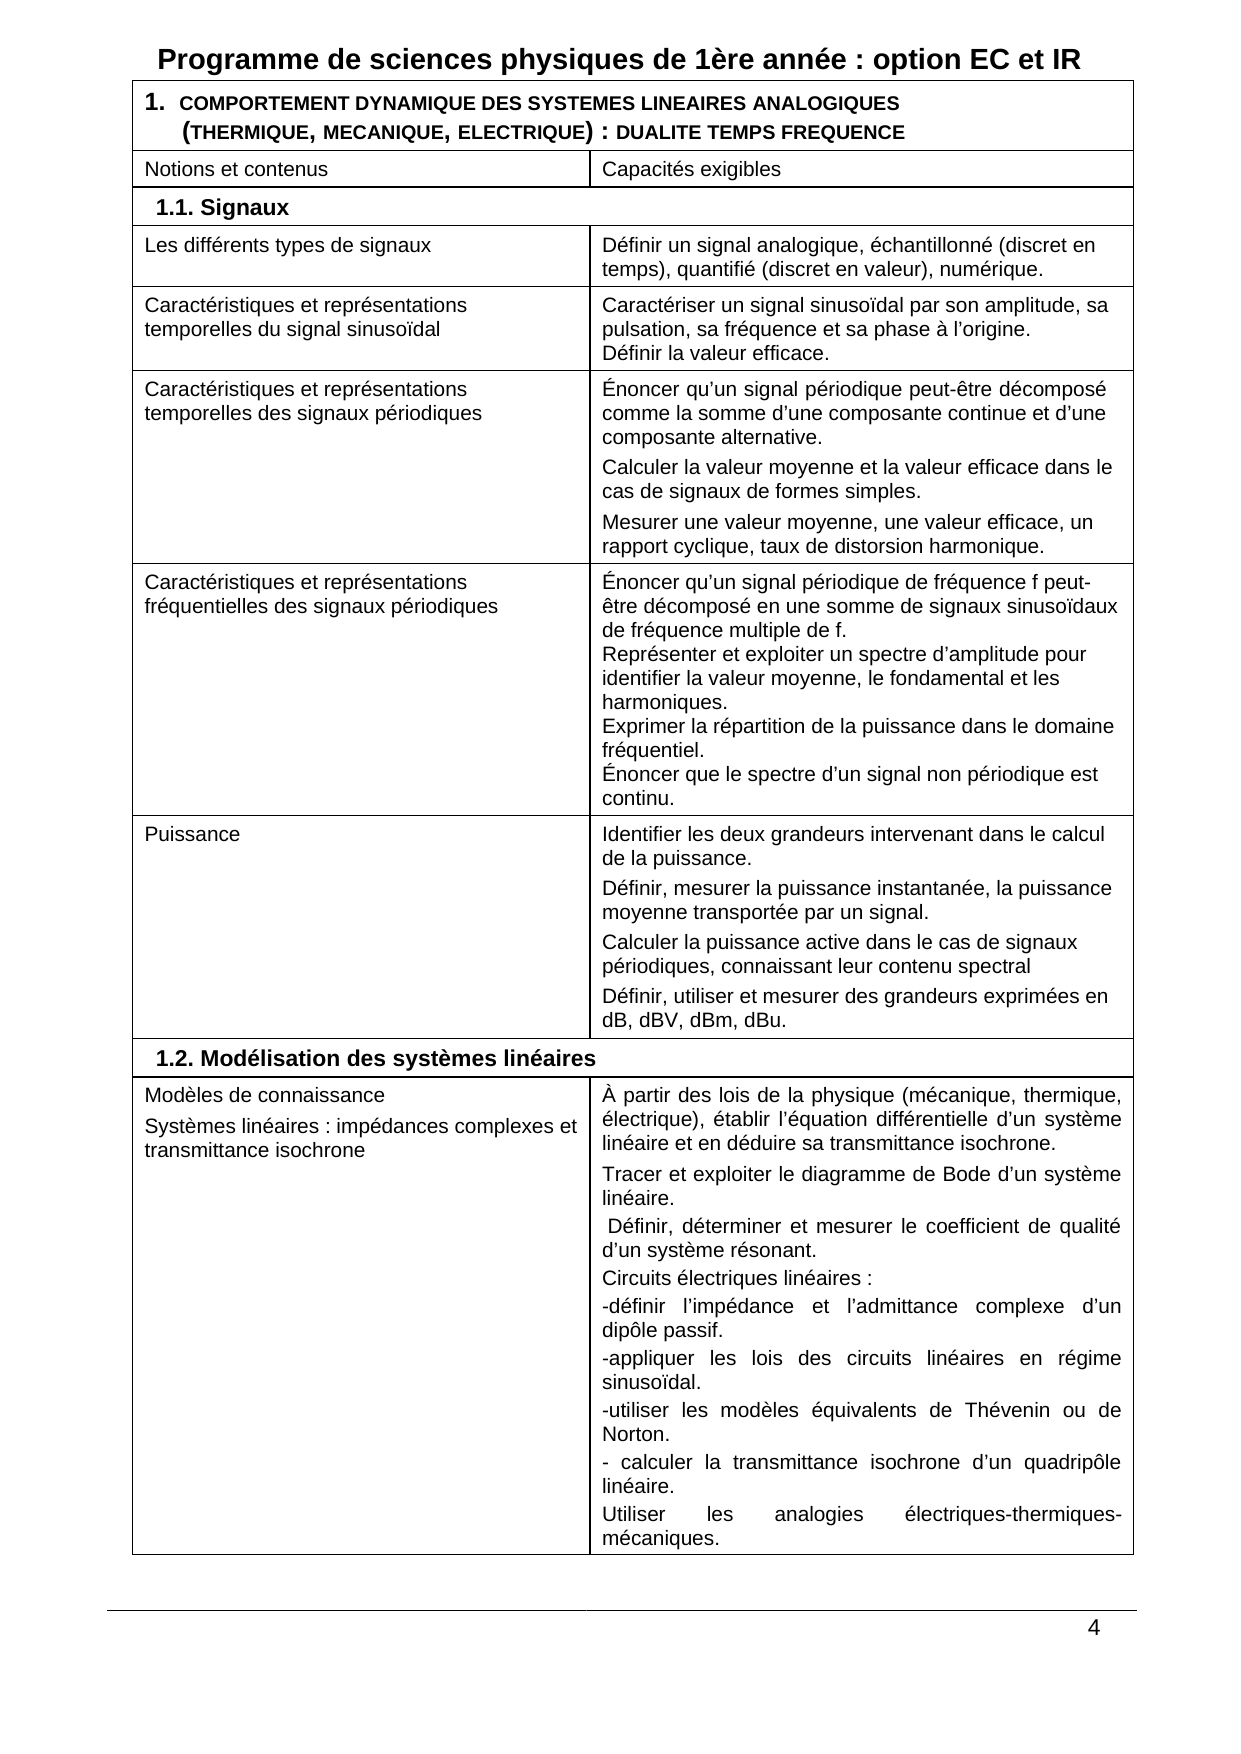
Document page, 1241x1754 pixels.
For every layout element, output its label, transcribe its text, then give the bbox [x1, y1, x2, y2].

table_cell Caractériser un signal sinusoïdal par son amplitude, sa pulsation, sa fréquence et sa phase à l’origine. Définir la valeur efficace. [591, 287, 1133, 370]
table_cell Puissance [133, 816, 589, 1038]
table_cell Caractéristiques et représentations fréquentielles des signaux périodiques [133, 564, 589, 815]
table_cell Les différents types de signaux [133, 226, 589, 286]
table_cell Définir un signal analogique, échantillonné (discret en temps), quantifié (discret en valeur), numérique. [591, 226, 1133, 286]
table_cell Caractéristiques et représentations temporelles des signaux périodiques [133, 371, 589, 563]
table_cell À partir des lois de la physique (mécanique, thermique, électrique), établir l’équation différentielle d’un système linéaire et en déduire sa transmittance isochrone. Tracer et exploiter le diagramme de Bode d’un système linéaire. Définir, déterminer et mesurer le coefficient de qualité d’un système résonant. Circuits électriques linéaires : -définir l’impédance et l’admittance complexe d’un dipôle passif. -appliquer les lois des circuits linéaires en régime sinusoïdal. -utiliser les modèles équivalents de Thévenin ou de Norton. - calculer la transmittance isochrone d’un quadripôle linéaire. Utiliser les analogies électriques-thermiques- mécaniques. [591, 1078, 1133, 1553]
table_cell Énoncer qu’un signal périodique de fréquence f peut- être décomposé en une somme de signaux sinusoïdaux de fréquence multiple de f. Représenter et exploiter un spectre d’amplitude pour identifier la valeur moyenne, le fondamental et les harmoniques. Exprimer la répartition de la puissance dans le domaine fréquentiel. Énoncer que le spectre d’un signal non périodique est continu. [591, 564, 1133, 815]
subtitle Programme de sciences physiques de 1ère année : option EC et IR [157, 42, 1219, 76]
table_cell Modèles de connaissance Systèmes linéaires : impédances complexes et transmittance isochrone [133, 1078, 589, 1553]
table_cell Énoncer qu’un signal périodique peut-être décomposé comme la somme d’une composante continue et d’une composante alternative. Calculer la valeur moyenne et la valeur efficace dans le cas de signaux de formes simples. Mesurer une valeur moyenne, une valeur efficace, un rapport cyclique, taux de distorsion harmonique. [591, 371, 1133, 563]
table_cell 1.1. Signaux [133, 188, 1133, 225]
table_cell Notions et contenus [133, 151, 589, 186]
table_cell Capacités exigibles [591, 151, 1133, 186]
table_cell Caractéristiques et représentations temporelles du signal sinusoïdal [133, 287, 589, 370]
table_header 1. COMPORTEMENT DYNAMIQUE DES SYSTEMES LINEAIRES ANALOGIQUES (THERMIQUE, MECANIQUE, ELECTRIQUE) : DUALITE TEMPS FREQUENCE [133, 81, 1133, 150]
table_cell 1.2. Modélisation des systèmes linéaires [133, 1039, 1133, 1076]
table_cell Identifier les deux grandeurs intervenant dans le calcul de la puissance. Définir, mesurer la puissance instantanée, la puissance moyenne transportée par un signal. Calculer la puissance active dans le cas de signaux périodiques, connaissant leur contenu spectral Définir, utiliser et mesurer des grandeurs exprimées en dB, dBV, dBm, dBu. [591, 816, 1133, 1038]
